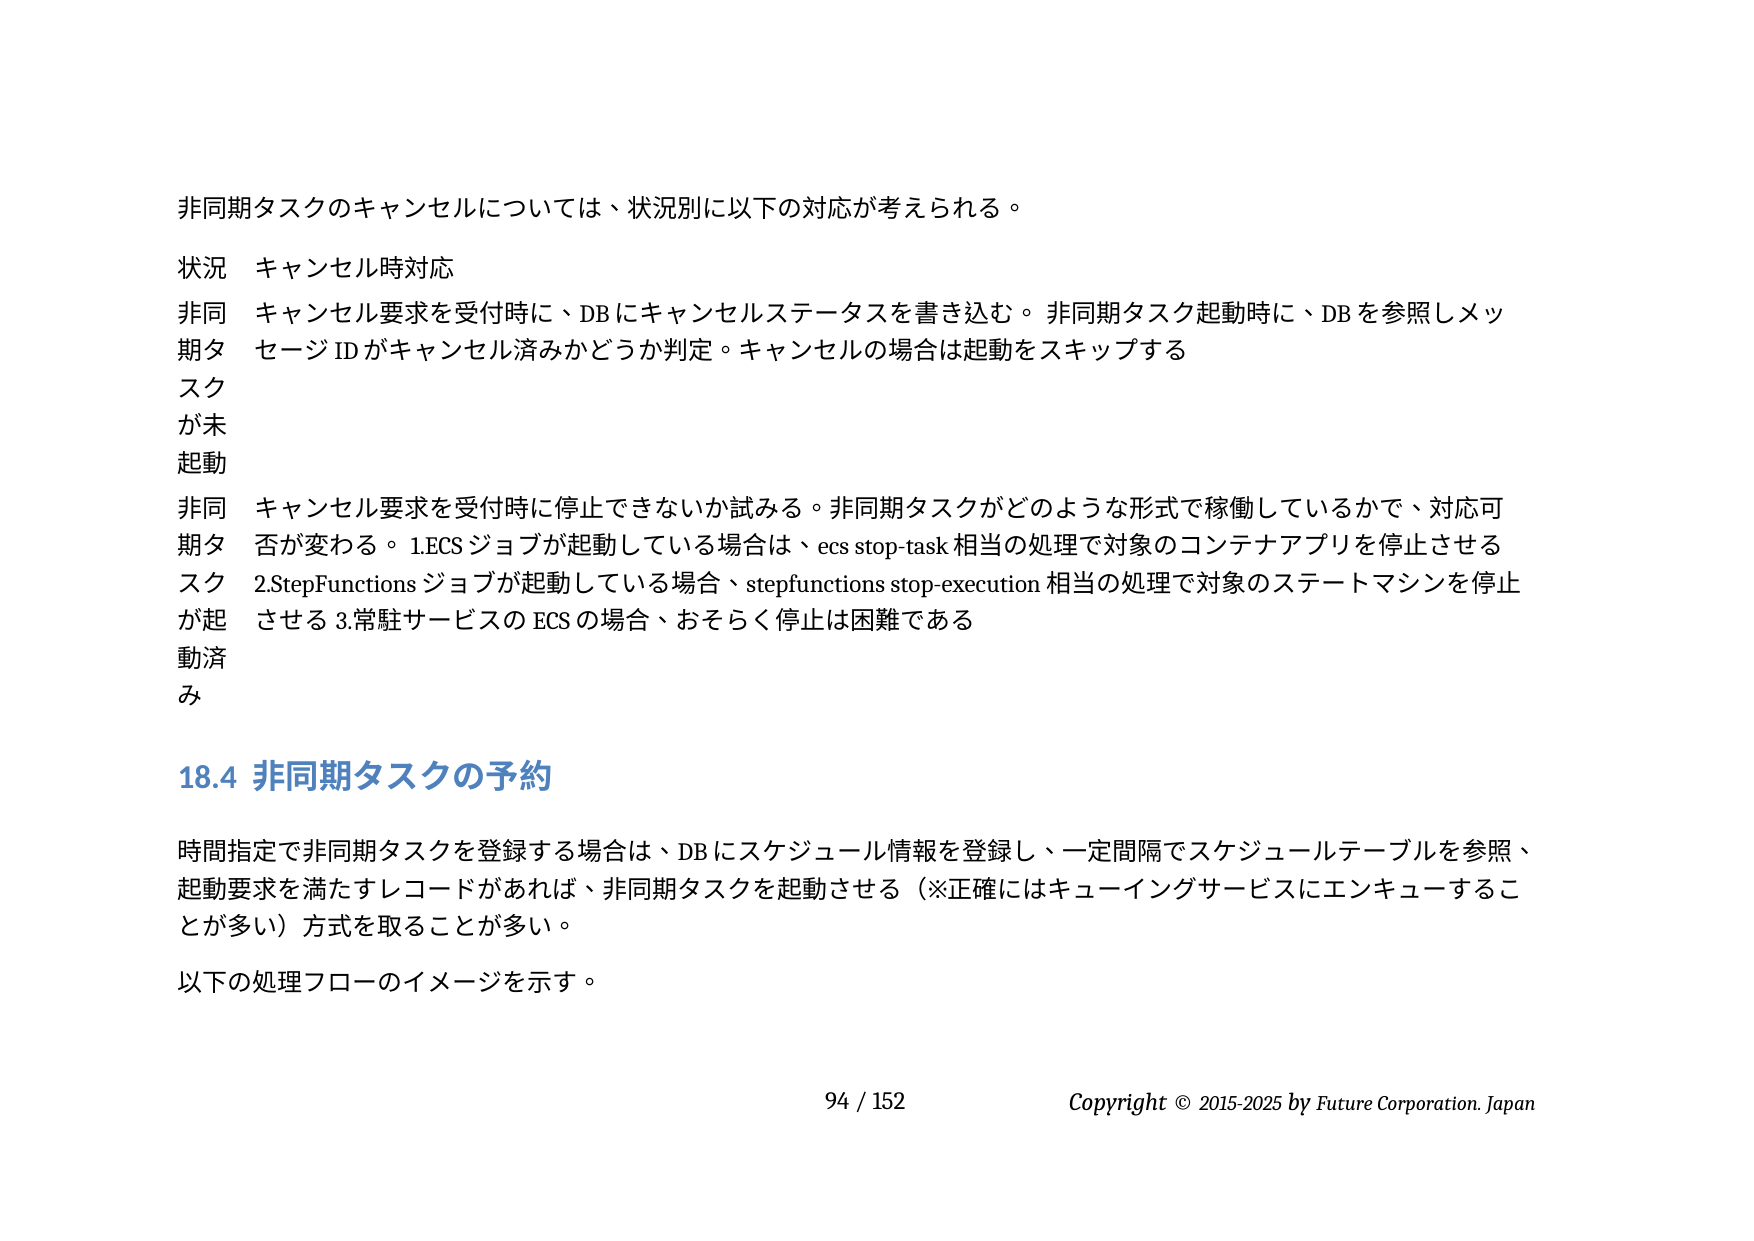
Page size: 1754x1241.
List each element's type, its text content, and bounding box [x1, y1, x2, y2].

text 時間指定で非同期タスクを登録する場合は、DBにスケジュール情報を登録し、一定間隔でスケジュールテーブルを参照、起動要求を満たすレコードがあれば、非同期タスクを起動させる（※正確にはキューイングサービスにエンキューすることが多い）方式を取ることが多い。 [177, 832, 1547, 945]
table_cell 非同期タスクが未起動 [166, 290, 243, 485]
table_header 状況 [166, 245, 243, 290]
subtitle 非同期タスクの予約 [177, 738, 1547, 813]
table_cell 非同期タスクが起動済み [166, 485, 243, 718]
table_header キャンセル時対応 [243, 245, 1536, 290]
text 以下の処理フローのイメージを示す。 [177, 963, 1547, 1001]
text 非同期タスクのキャンセルについては、状況別に以下の対応が考えられる。 [177, 189, 1547, 226]
table_cell キャンセル要求を受付時に、DBにキャンセルステータスを書き込む。 非同期タスク起動時に、DBを参照しメッセージIDがキャンセル済みかどうか判定。キャンセルの場合は起動をスキップする [243, 290, 1536, 485]
table_cell キャンセル要求を受付時に停止できないか試みる。非同期タスクがどのような形式で稼働しているかで、対応可否が変わる。 1.ECSジョブが起動している場合は、ecs stop-task相当の処理で対象のコンテナアプリを停止させる 2.StepFunctionsジョブが起動している場合、stepfunctions stop-execution相当の処理で対象のステートマシンを停止させる 3.常駐サービスのECSの場合、おそらく停止は困難である [243, 485, 1536, 718]
